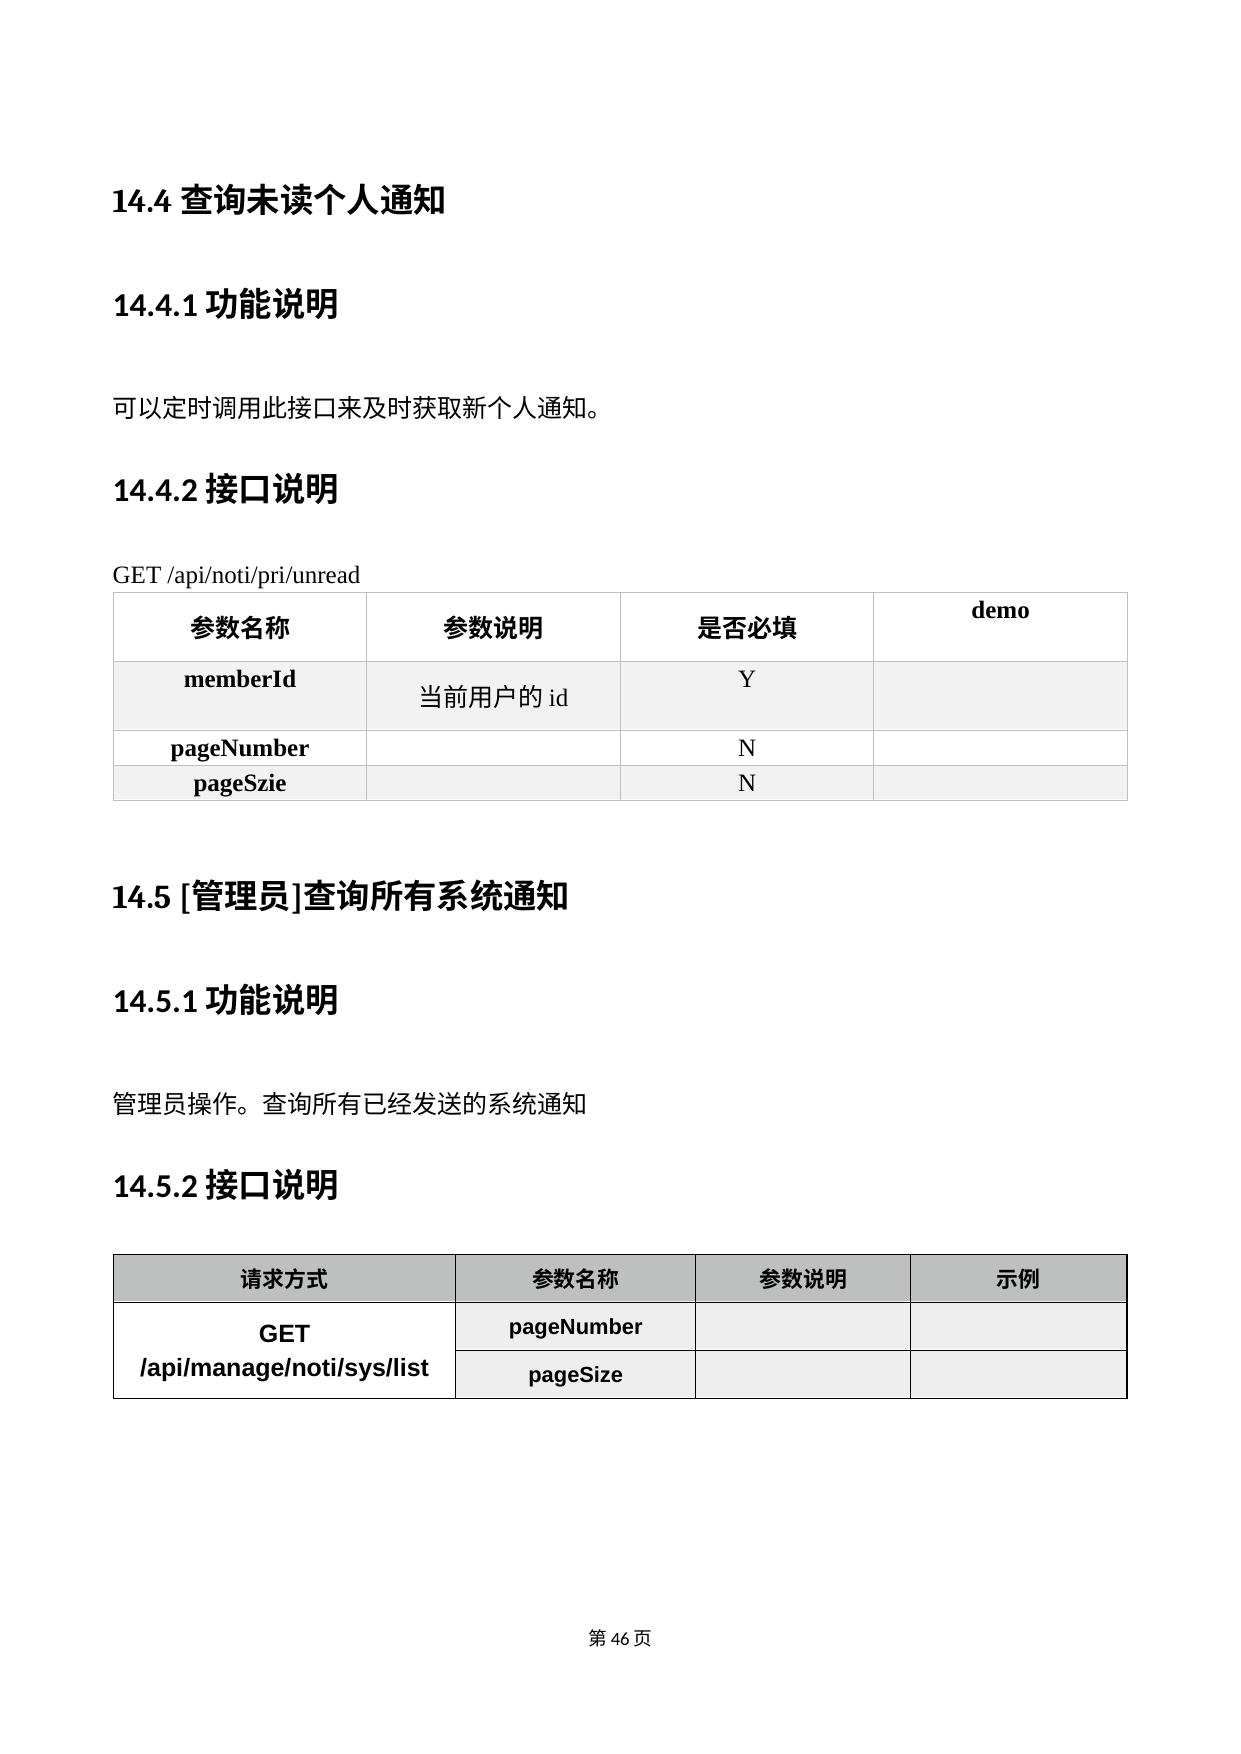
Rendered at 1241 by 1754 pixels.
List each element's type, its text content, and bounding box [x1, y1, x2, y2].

table_header 示例 [911, 1255, 1126, 1301]
table_cell N [621, 731, 873, 764]
text 可以定时调用此接口来及时获取新个人通知。 [112, 373, 1128, 441]
table_cell N [621, 766, 873, 799]
table_cell GET /api/manage/noti/sys/list [114, 1303, 455, 1397]
subtitle 功能说明 [112, 268, 1128, 336]
table_cell [874, 662, 1127, 729]
table_cell [367, 731, 620, 764]
table_cell [367, 766, 620, 799]
table_cell [696, 1303, 910, 1349]
table_header demo [874, 593, 1127, 661]
subtitle 接口说明 [112, 1149, 1128, 1217]
table_header 参数说明 [367, 593, 620, 661]
table_cell pageSzie [114, 766, 366, 799]
table_header 参数说明 [696, 1255, 910, 1301]
table_cell [911, 1351, 1126, 1397]
table_header 请求方式 [114, 1255, 455, 1301]
table_cell memberId [114, 662, 366, 729]
table_cell pageNumber [456, 1303, 695, 1349]
text 管理员操作。查询所有已经发送的系统通知 [112, 1068, 1128, 1136]
table_cell 当前用户的id [367, 662, 620, 729]
table_cell pageNumber [114, 731, 366, 764]
table_cell [911, 1303, 1126, 1349]
table_header 参数名称 [114, 593, 366, 661]
table_header 是否必填 [621, 593, 873, 661]
text GET /api/noti/pri/unread [112, 558, 1128, 592]
table_cell Y [621, 662, 873, 729]
subtitle 接口说明 [112, 453, 1128, 521]
subtitle 查询未读个人通知 [112, 164, 1128, 232]
table_cell [874, 766, 1127, 799]
table_cell [696, 1351, 910, 1397]
subtitle [管理员]查询所有系统通知 [112, 859, 1128, 927]
table_cell pageSize [456, 1351, 695, 1397]
table_header 参数名称 [456, 1255, 695, 1301]
table_cell [874, 731, 1127, 764]
subtitle 功能说明 [112, 964, 1128, 1032]
